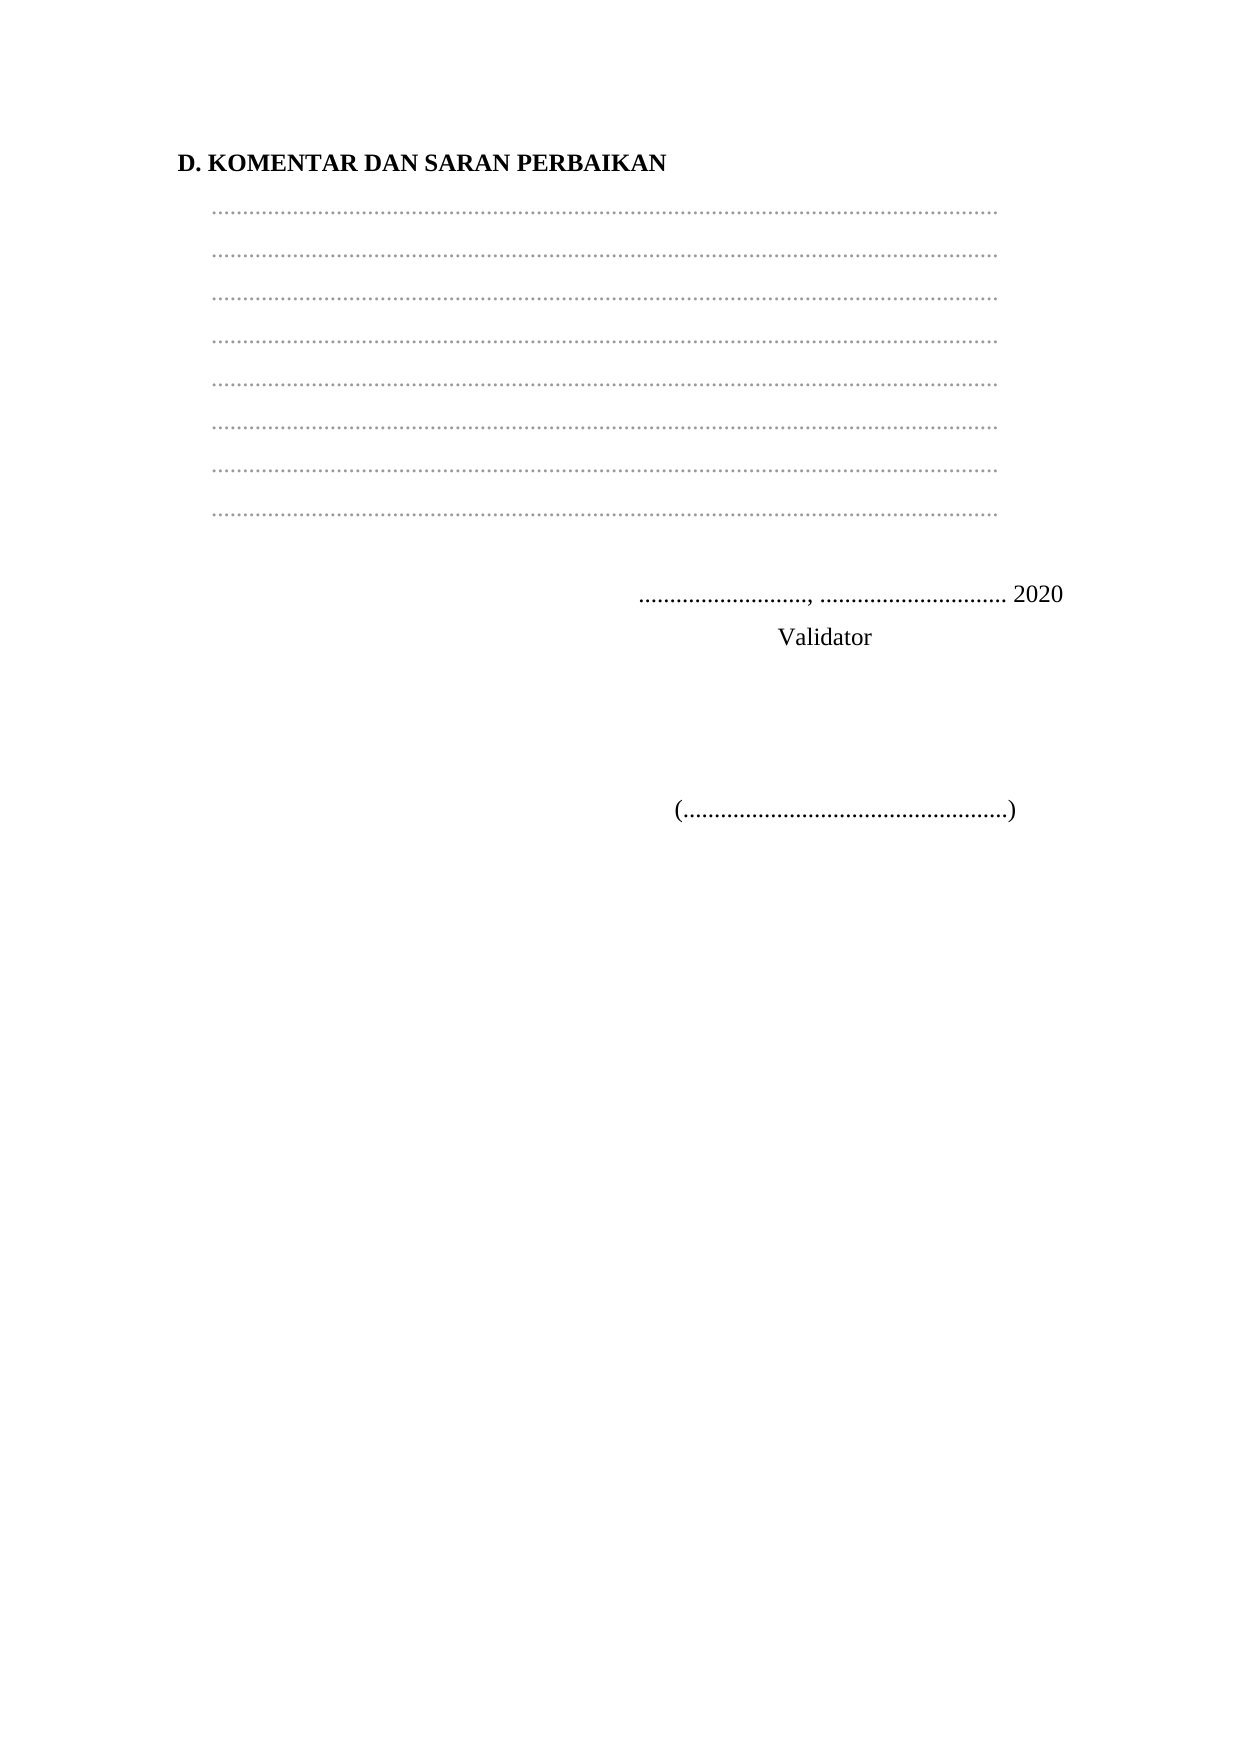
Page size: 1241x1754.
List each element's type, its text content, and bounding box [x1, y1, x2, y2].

text .............................................................................................................................. [211, 277, 1063, 306]
text .............................................................................................................................. [211, 191, 1063, 219]
text .............................................................................................................................. [211, 234, 1063, 263]
text Validator [211, 622, 1063, 651]
text .............................................................................................................................. [211, 406, 1063, 435]
text D. KOMENTAR DAN SARAN PERBAIKAN [177, 148, 1063, 176]
text (....................................................) [177, 794, 1063, 823]
text .............................................................................................................................. [211, 493, 1063, 521]
text .............................................................................................................................. [211, 320, 1063, 349]
text .............................................................................................................................. [211, 363, 1063, 392]
text .............................................................................................................................. [211, 449, 1063, 478]
text ..........................., .............................. 2020 [211, 579, 1063, 608]
